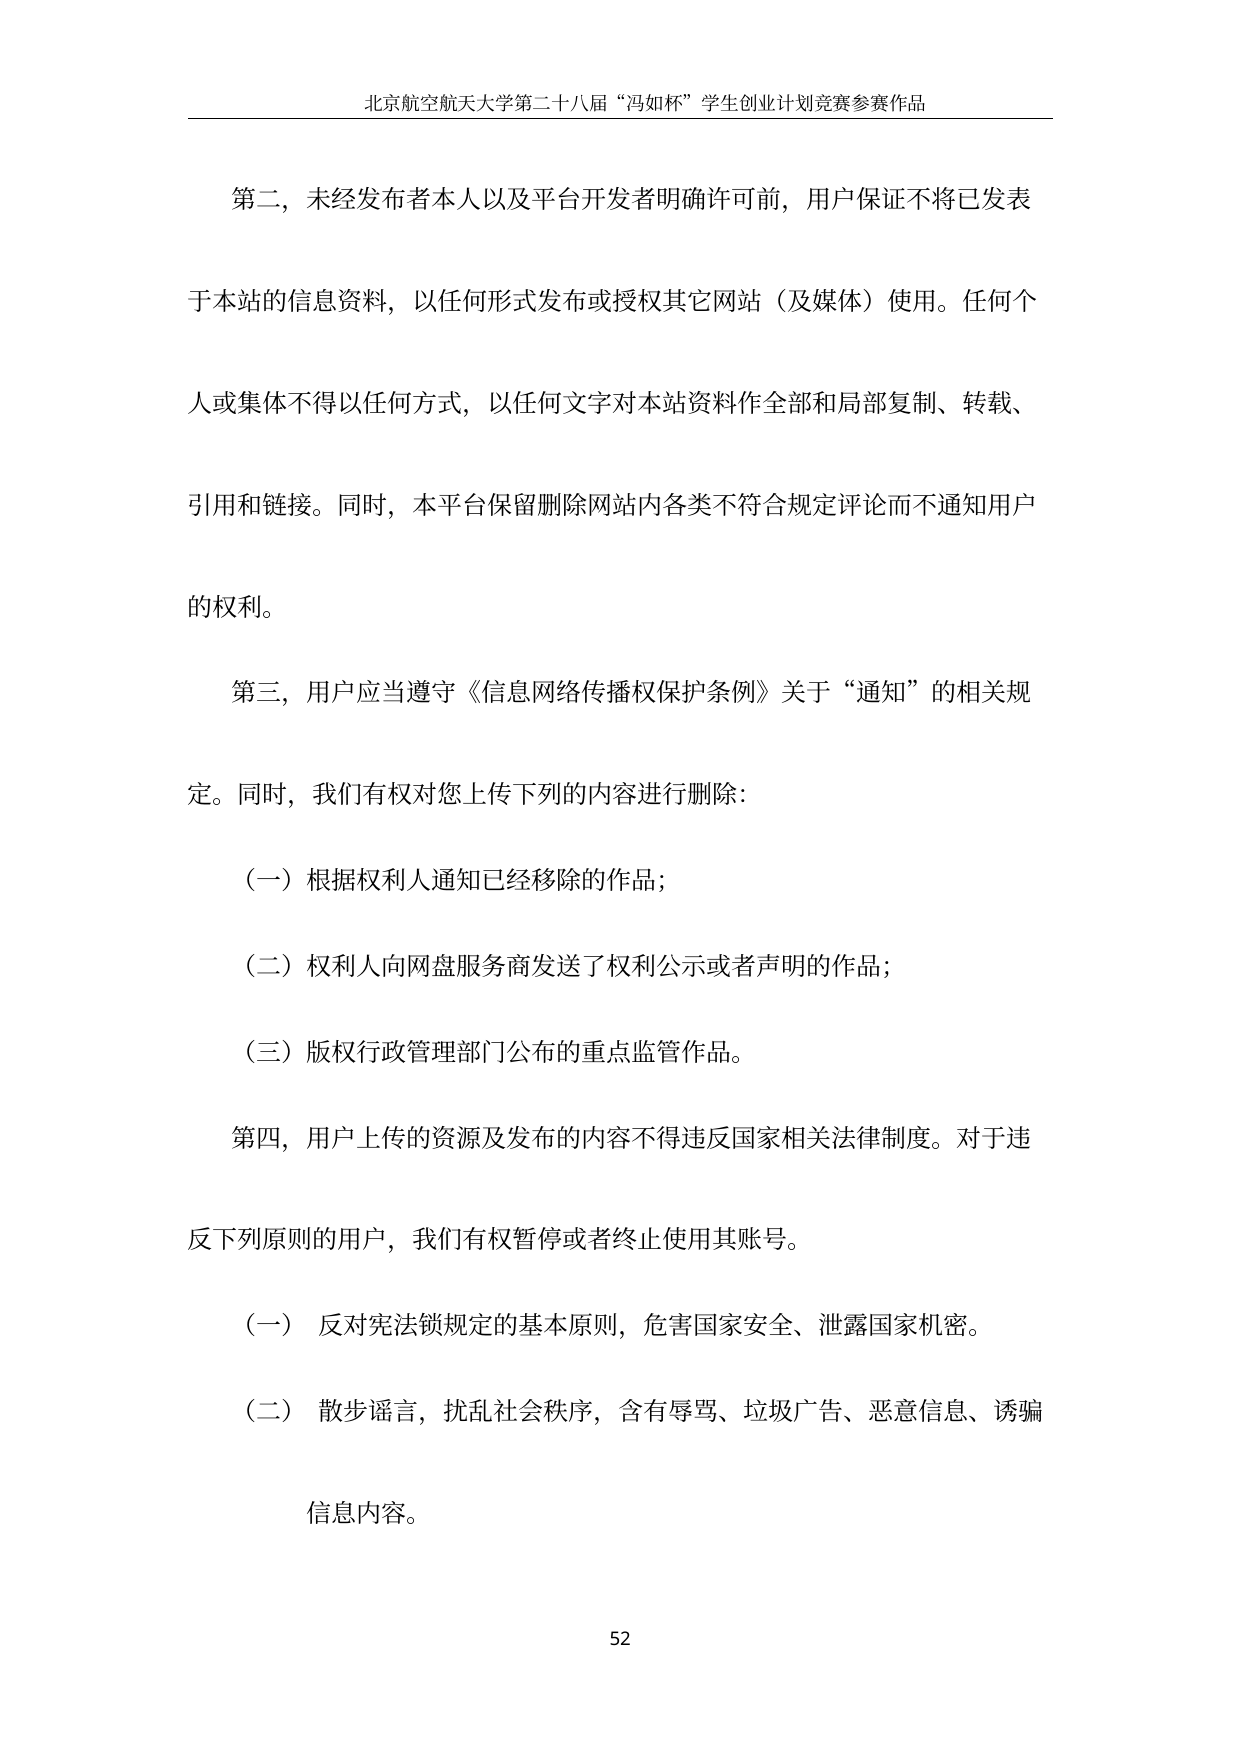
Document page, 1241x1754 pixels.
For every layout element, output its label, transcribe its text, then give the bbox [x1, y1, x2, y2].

text （一）根据权利人通知已经移除的作品； [187, 845, 1053, 913]
text （二）权利人向网盘服务商发送了权利公示或者声明的作品； [187, 931, 1053, 999]
text 第三，用户应当遵守《信息网络传播权保护条例》关于“通知”的相关规定。同时，我们有权对您上传下列的内容进行删除： [187, 657, 1053, 827]
list 反对宪法锁规定的基本原则，危害国家安全、泄露国家机密。 [231, 1290, 1053, 1358]
text 第四，用户上传的资源及发布的内容不得违反国家相关法律制度。对于违反下列原则的用户，我们有权暂停或者终止使用其账号。 [187, 1102, 1053, 1272]
list 散步谣言，扰乱社会秩序，含有辱骂、垃圾广告、恶意信息、诱骗信息内容。 [231, 1376, 1053, 1546]
text 第二，未经发布者本人以及平台开发者明确许可前，用户保证不将已发表于本站的信息资料，以任何形式发布或授权其它网站（及媒体）使用。任何个人或集体不得以任何方式，以任何文字对本站资料作全部和局部复制、转载、引用和链接。同时，本平台保留删除网站内各类不符合规定评论而不通知用户的权利。 [187, 164, 1053, 639]
text （三）版权行政管理部门公布的重点监管作品。 [187, 1017, 1053, 1084]
